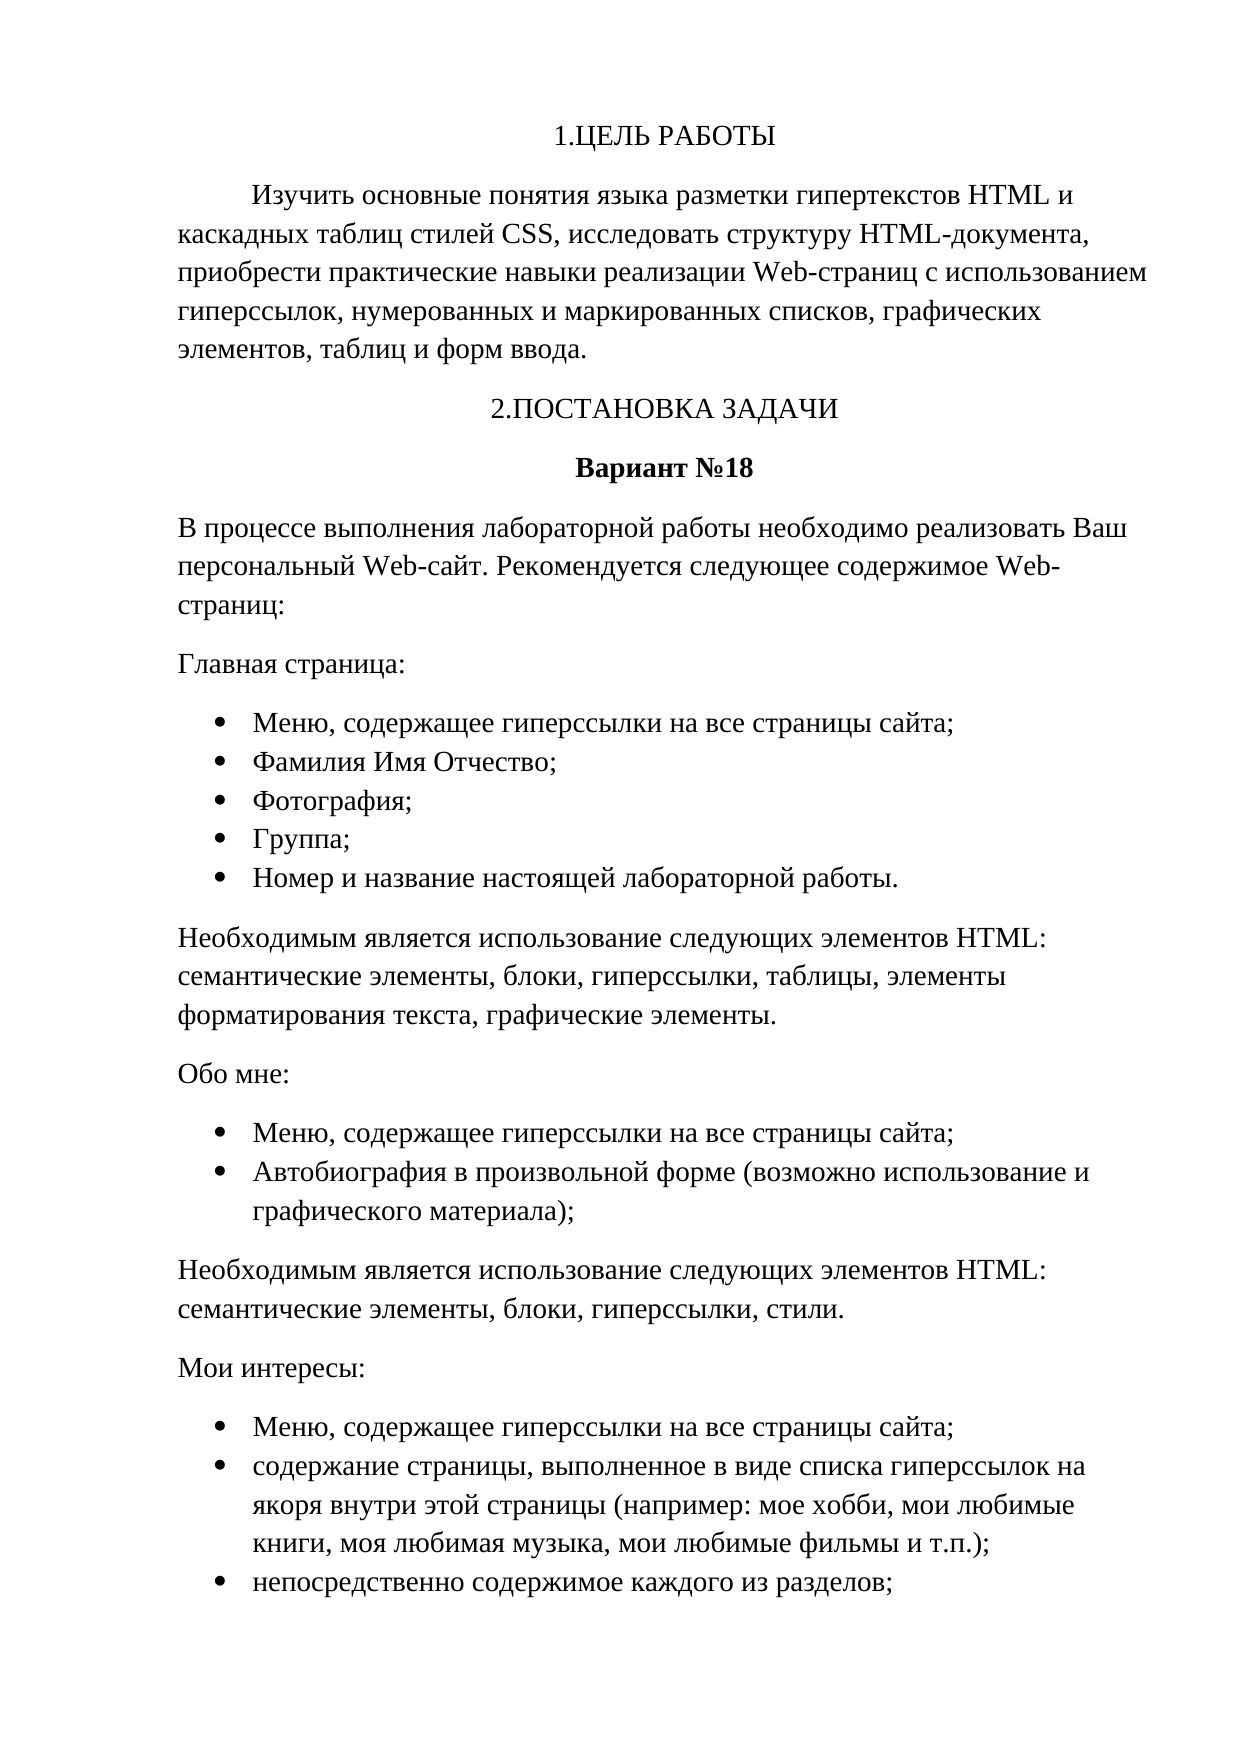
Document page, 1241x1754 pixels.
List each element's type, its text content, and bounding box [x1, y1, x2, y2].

list Меню, содержащее гиперссылки на все страницы сайта; [215, 706, 1152, 739]
list непосредственно содержимое каждого из разделов; [215, 1564, 1152, 1597]
text Вариант №18 [177, 450, 1152, 484]
text Обо мне: [177, 1056, 1152, 1090]
list Меню, содержащее гиперссылки на все страницы сайта; [215, 1409, 1152, 1443]
text 2.Постановка задачи [177, 391, 1152, 424]
text В процессе выполнения лабораторной работы необходимо реализовать Ваш персональный Web-сайт. Рекомендуется следующее содержимое Web-страниц: [177, 510, 1152, 620]
text Необходимым является использование следующих элементов HTML: семантические элементы, блоки, гиперссылки, таблицы, элементы форматирования текста, графические элементы. [177, 920, 1152, 1030]
list Меню, содержащее гиперссылки на все страницы сайта; [215, 1116, 1152, 1149]
list содержание страницы, выполненное в виде списка гиперссылок на якоря внутри этой страницы (например: мое хобби, мои любимые книги, моя любимая музыка, мои любимые фильмы и т.п.); [215, 1448, 1152, 1559]
text Главная страница: [177, 646, 1152, 680]
list Автобиография в произвольной форме (возможно использование и графического материала); [215, 1154, 1152, 1226]
list Фотография; [215, 783, 1152, 817]
text Мои интересы: [177, 1350, 1152, 1384]
text 1.Цель работы [177, 118, 1152, 152]
list Фамилия Имя Отчество; [215, 744, 1152, 778]
text Изучить основные понятия языка разметки гипертекстов HTML и каскадных таблиц стилей CSS, исследовать структуру HTML-документа, приобрести практические навыки реализации Web-страниц c использованием гиперссылок, нумерованных и маркированных списков, графических элементов, таблиц и форм ввода. [177, 177, 1152, 365]
list Группа; [215, 822, 1152, 855]
text Необходимым является использование следующих элементов HTML: семантические элементы, блоки, гиперссылки, стили. [177, 1252, 1152, 1324]
list Номер и название настоящей лабораторной работы. [215, 860, 1152, 894]
